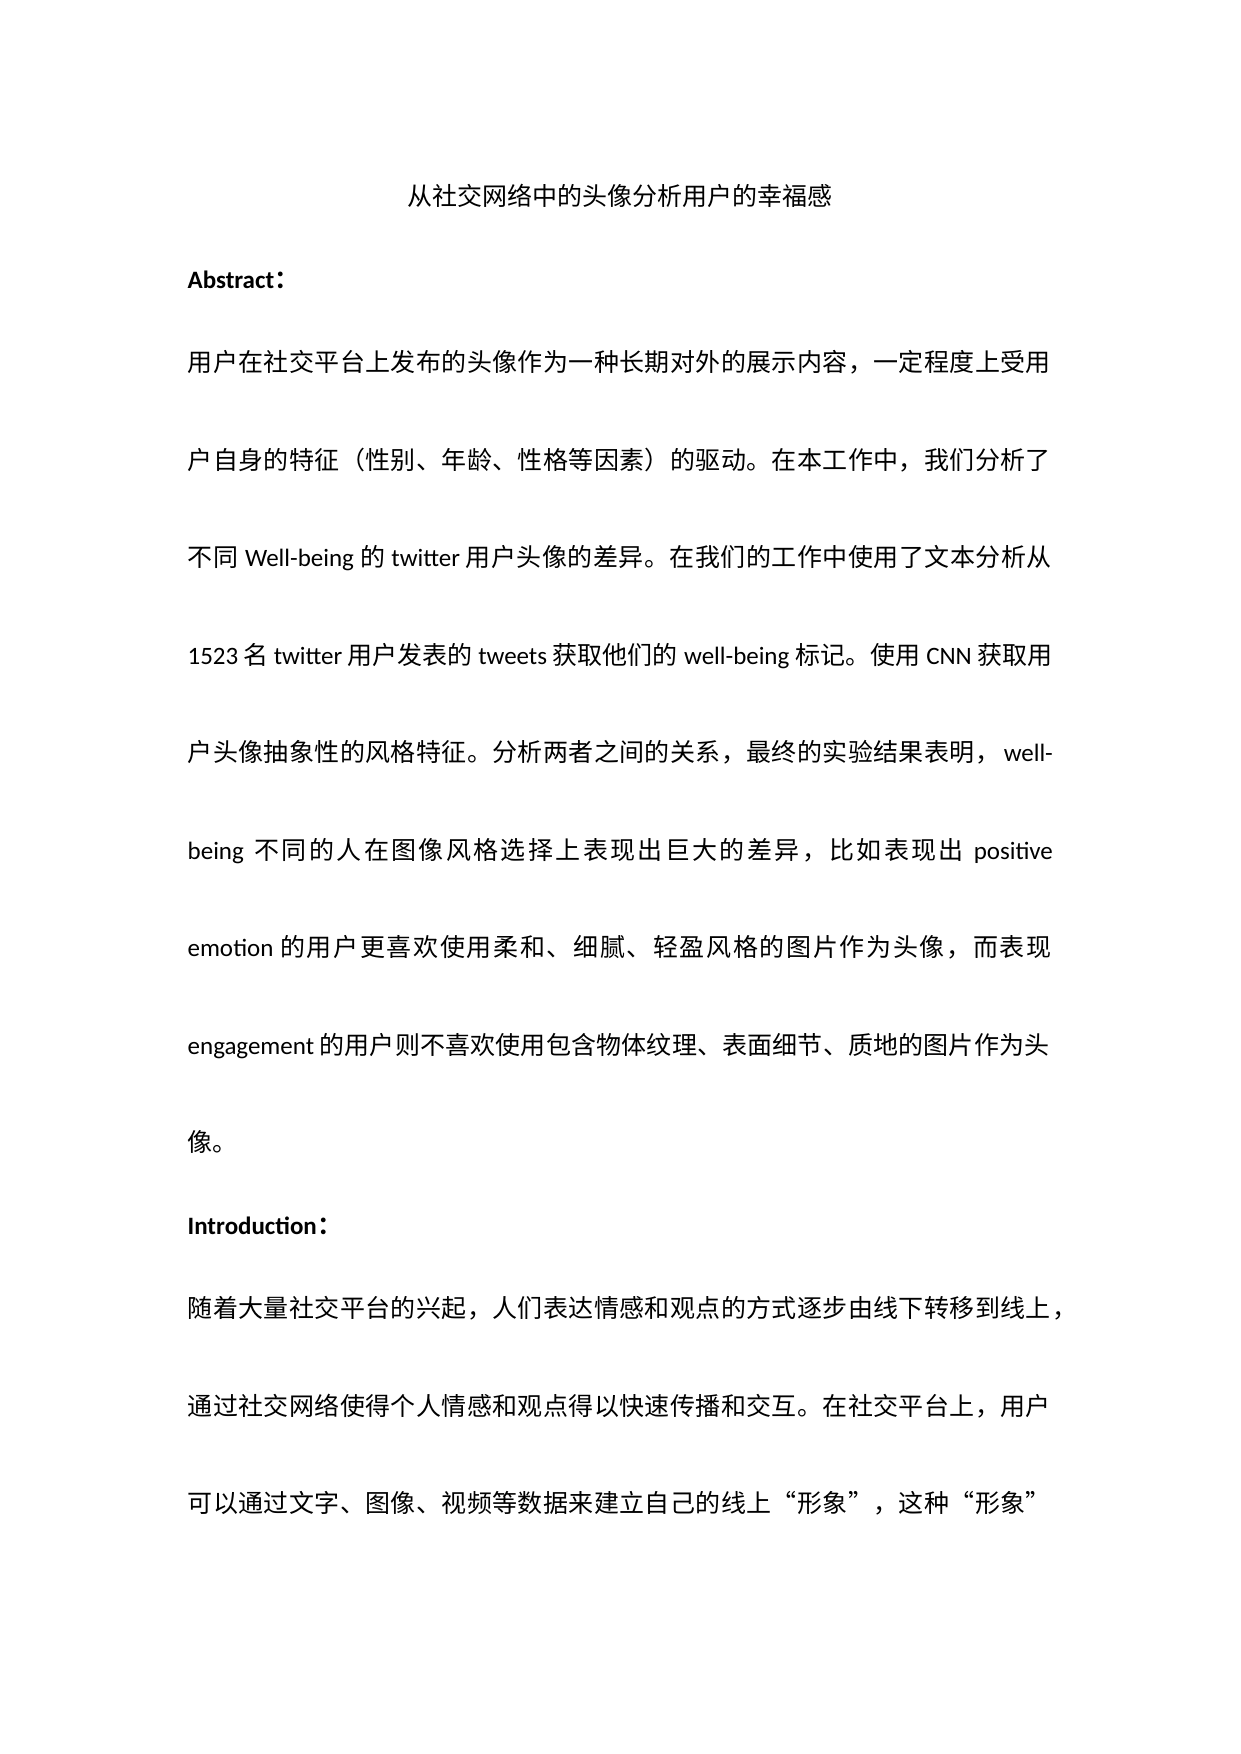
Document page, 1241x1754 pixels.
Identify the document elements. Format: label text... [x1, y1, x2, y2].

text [187, 1274, 1053, 1534]
text Abstract： [187, 245, 1053, 310]
text Introduction： [187, 1191, 1053, 1256]
text 从社交网络中的头像分析用户的幸福感 [187, 162, 1053, 227]
text 用户在社交平台上发布的头像作为一种长期对外的展示内容，一定程度上受用户自身的特征（性别、年龄、性格等因素）的驱动。在本工作中，我们分析了不同 Well-being 的twitter用户头像的差异。在我们的工作中使用了文本分析从1523名twitter用户发表的tweets获取他们的 well-being 标记。使用CNN获取用户头像抽象性的风格特征。分析两者之间的关系，最终的实验结果表明，well-being 不同的人在图像风格选择上表现出巨大的差异，比如表现出positive emotion的用户更喜欢使用柔和、细腻、轻盈风格的图片作为头像，而表现engagement的用户则不喜欢使用包含物体纹理、表面细节、质地的图片作为头像。 [187, 328, 1053, 1173]
